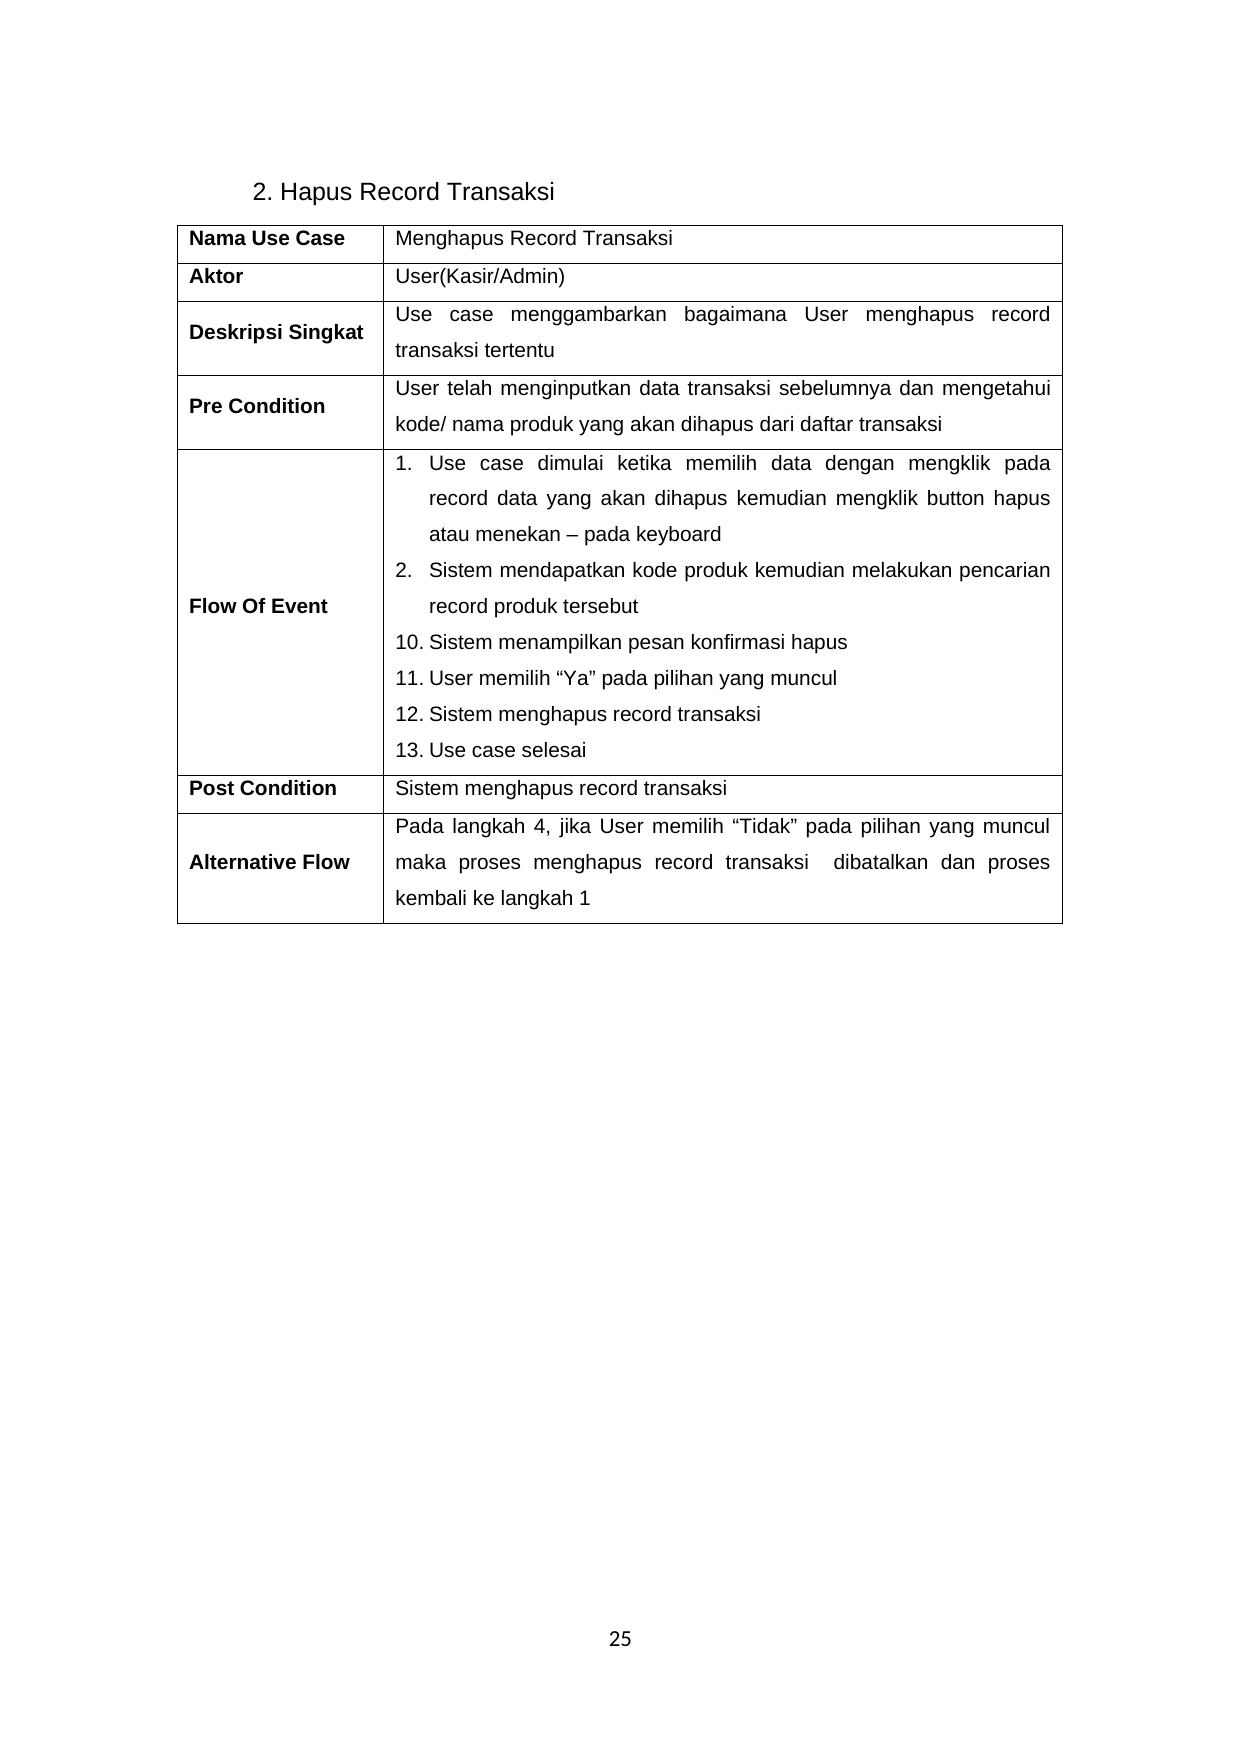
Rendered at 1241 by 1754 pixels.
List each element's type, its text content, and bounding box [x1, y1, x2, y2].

table_cell User(Kasir/Admin) [384, 264, 1062, 301]
table_cell Pada langkah 4, jika User memilih “Tidak” pada pilihan yang muncul maka proses menghapus record transaksi dibatalkan dan proses kembali ke langkah 1 [384, 814, 1062, 923]
table_cell Alternative Flow [178, 814, 383, 923]
table_cell Use case menggambarkan bagaimana User menghapus record transaksi tertentu [384, 302, 1062, 375]
table_cell Deskripsi Singkat [178, 302, 383, 375]
table_cell User telah menginputkan data transaksi sebelumnya dan mengetahui kode/ nama produk yang akan dihapus dari daftar transaksi [384, 376, 1062, 449]
table_cell Use case dimulai ketika memilih data dengan mengklik pada record data yang akan dihapus kemudian mengklik button hapus atau menekan – pada keyboard Sistem mendapatkan kode produk kemudian melakukan pencarian record produk tersebut Sistem menampilkan pesan konfirmasi hapus User memilih “Ya” pada pilihan yang muncul Sistem menghapus record transaksi Use case selesai [384, 450, 1062, 775]
table_header Menghapus Record Transaksi [384, 226, 1062, 263]
table_cell Pre Condition [178, 376, 383, 449]
table_cell Aktor [178, 264, 383, 301]
table_cell Flow Of Event [178, 450, 383, 775]
table_header Nama Use Case [178, 226, 383, 263]
table_cell Sistem menghapus record transaksi [384, 776, 1062, 813]
text 2. Hapus Record Transaksi [177, 177, 1063, 206]
table_cell Post Condition [178, 776, 383, 813]
